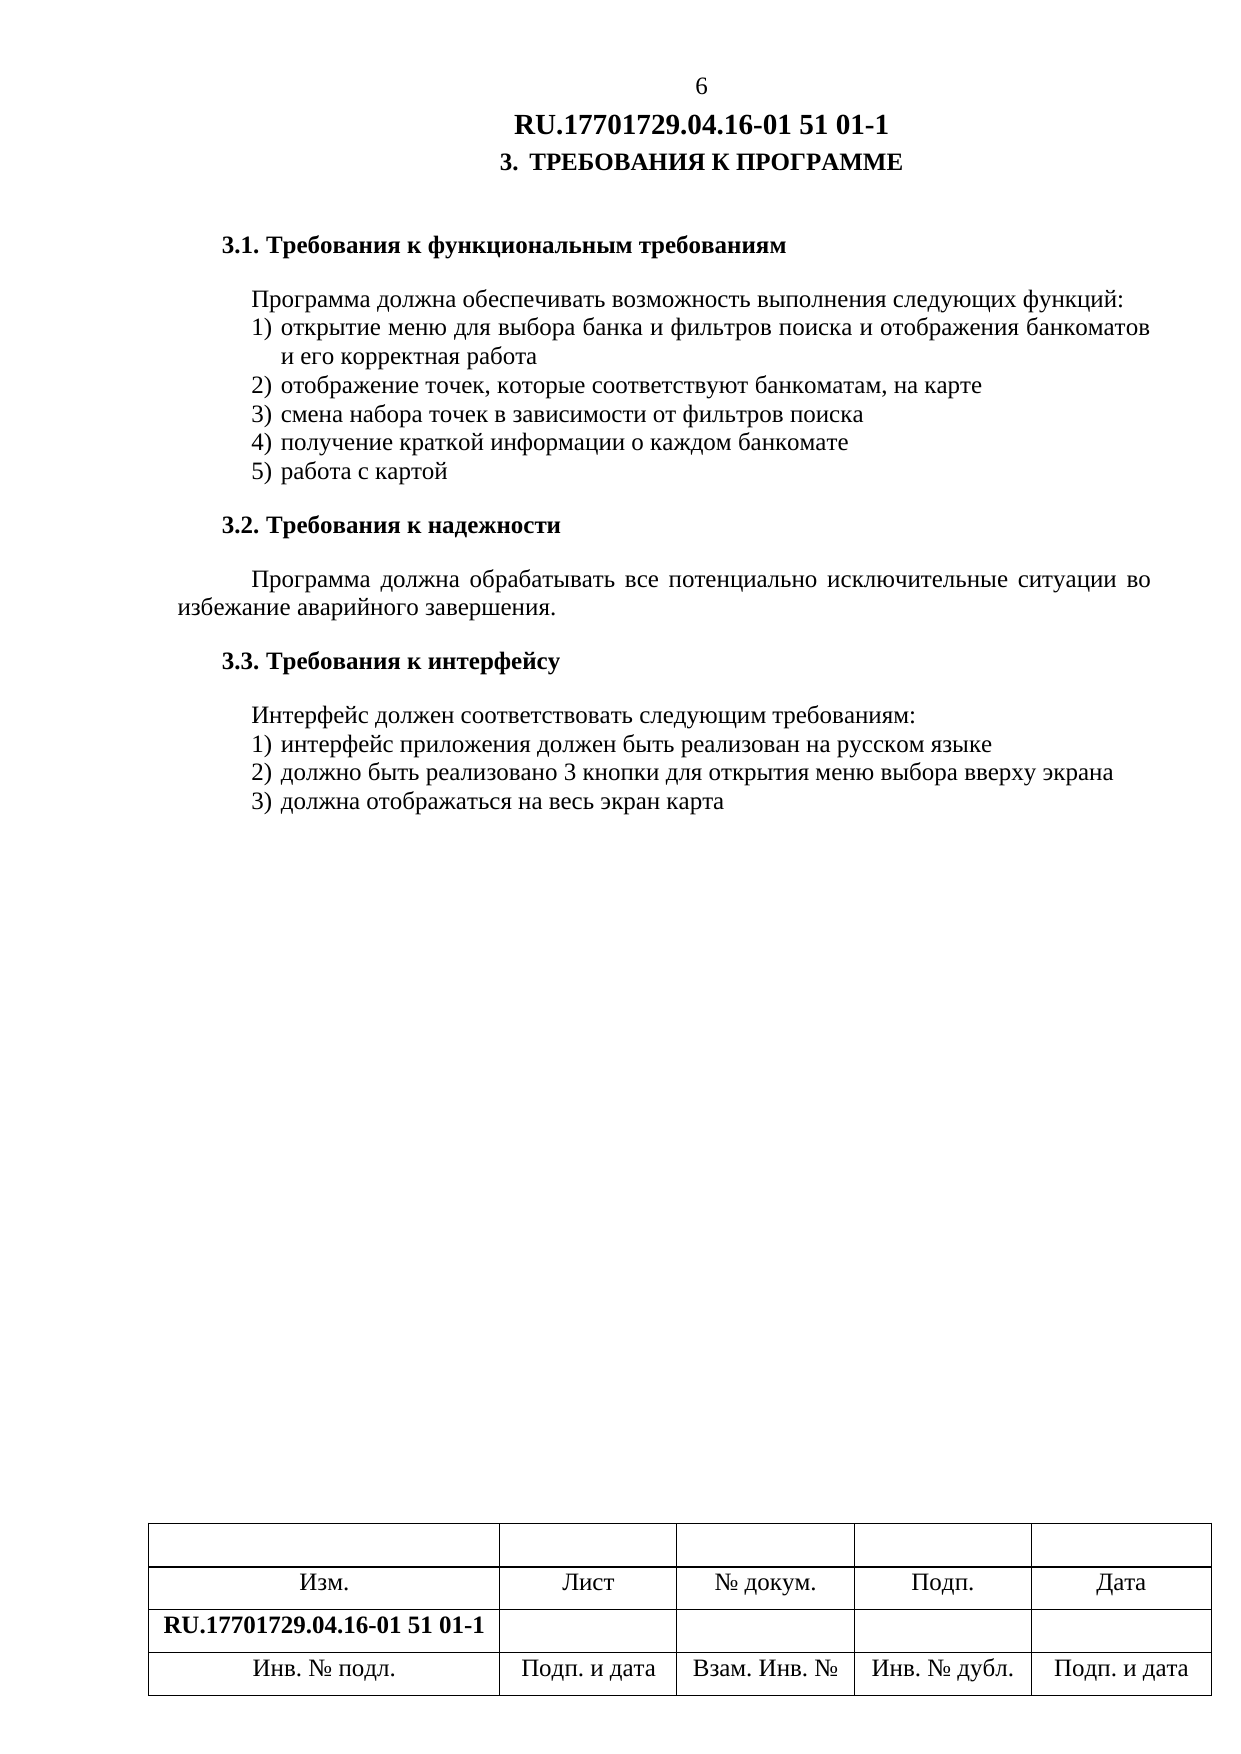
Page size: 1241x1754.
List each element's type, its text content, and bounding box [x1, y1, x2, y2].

subtitle Требования к функциональным требованиям [222, 230, 1152, 259]
text Программа должна обеспечивать возможность выполнения следующих функций: [177, 284, 1152, 312]
subtitle Требования к интерфейсу [222, 646, 1152, 675]
list получение краткой информации о каждом банкомате [251, 427, 1152, 456]
list отображение точек, которые соответствуют банкоматам, на карте [251, 370, 1152, 399]
list смена набора точек в зависимости от фильтров поиска [251, 399, 1152, 427]
list должна отображаться на весь экран карта [251, 786, 1152, 815]
list работа с картой [251, 456, 1152, 485]
text Интерфейс должен соответствовать следующим требованиям: [177, 700, 1152, 729]
subtitle Требования к надежности [222, 510, 1152, 539]
list интерфейс приложения должен быть реализован на русском языке [251, 729, 1152, 757]
subtitle ТРЕБОВАНИЯ К ПРОГРАММЕ [251, 147, 1152, 176]
list должно быть реализовано 3 кнопки для открытия меню выбора вверху экрана [251, 757, 1152, 786]
text Программа должна обрабатывать все потенциально исключительные ситуации во избежание аварийного завершения. [177, 564, 1152, 621]
list открытие меню для выбора банка и фильтров поиска и отображения банкоматов и его корректная работа [251, 312, 1152, 370]
